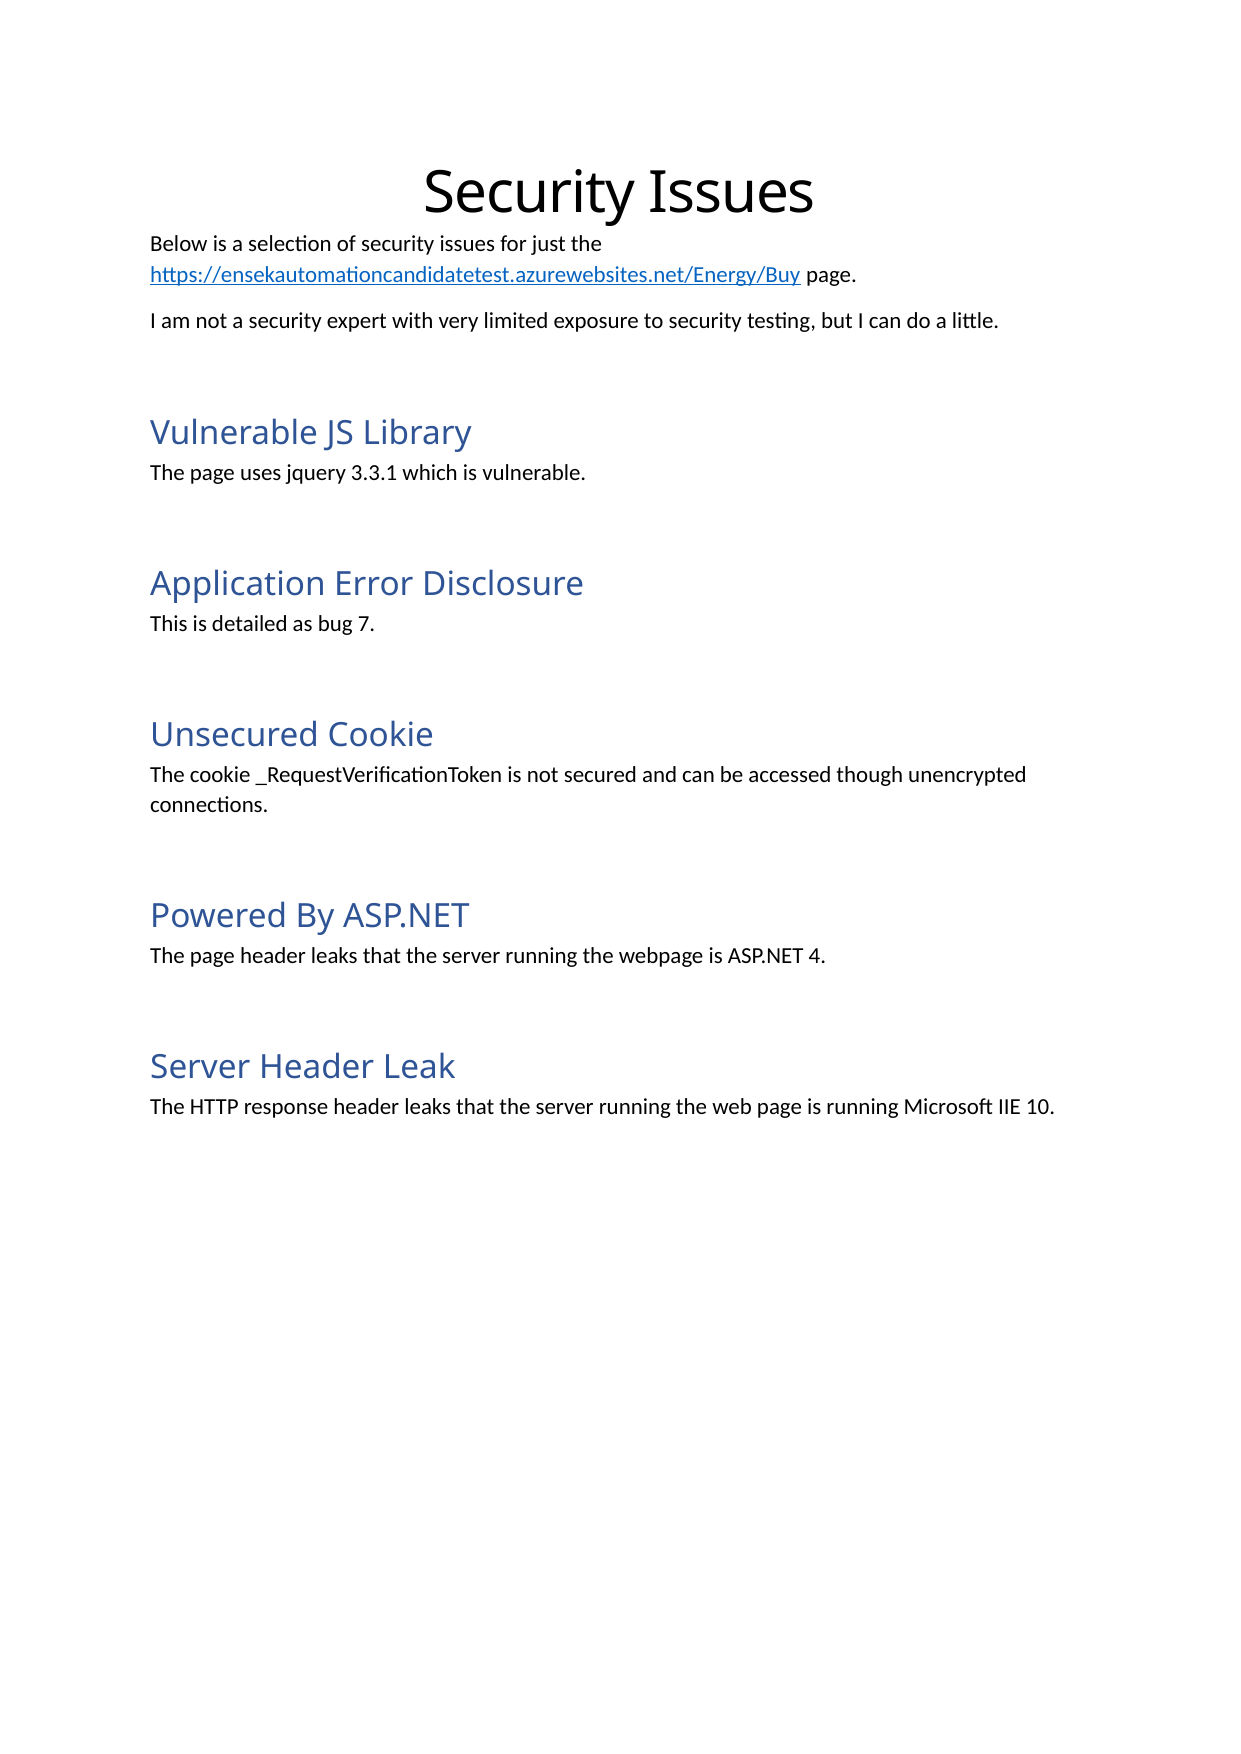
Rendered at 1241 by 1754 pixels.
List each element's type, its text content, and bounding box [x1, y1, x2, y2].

text The page header leaks that the server running the webpage is ASP.NET 4. [150, 941, 1090, 969]
text The cookie _RequestVerificationToken is not secured and can be accessed though unencrypted connections. [150, 760, 1090, 818]
text The HTTP response header leaks that the server running the web page is running Microsoft IIE 10. [150, 1092, 1090, 1120]
subtitle Powered By ASP.NET [150, 892, 1090, 937]
subtitle Application Error Disclosure [150, 560, 1090, 605]
text I am not a security expert with very limited exposure to security testing, but I can do a little. [150, 307, 1090, 334]
subtitle Vulnerable JS Library [150, 409, 1090, 454]
text Below is a selection of security issues for just the https://ensekautomationcandidatetest.azurewebsites.net/Energy/Buy page. [150, 229, 1090, 288]
text This is detailed as bug 7. [150, 609, 1090, 637]
subtitle Unsecured Cookie [150, 711, 1090, 756]
text The page uses jquery 3.3.1 which is vulnerable. [150, 458, 1090, 486]
title Security Issues [150, 150, 1090, 229]
subtitle Server Header Leak [150, 1043, 1090, 1088]
